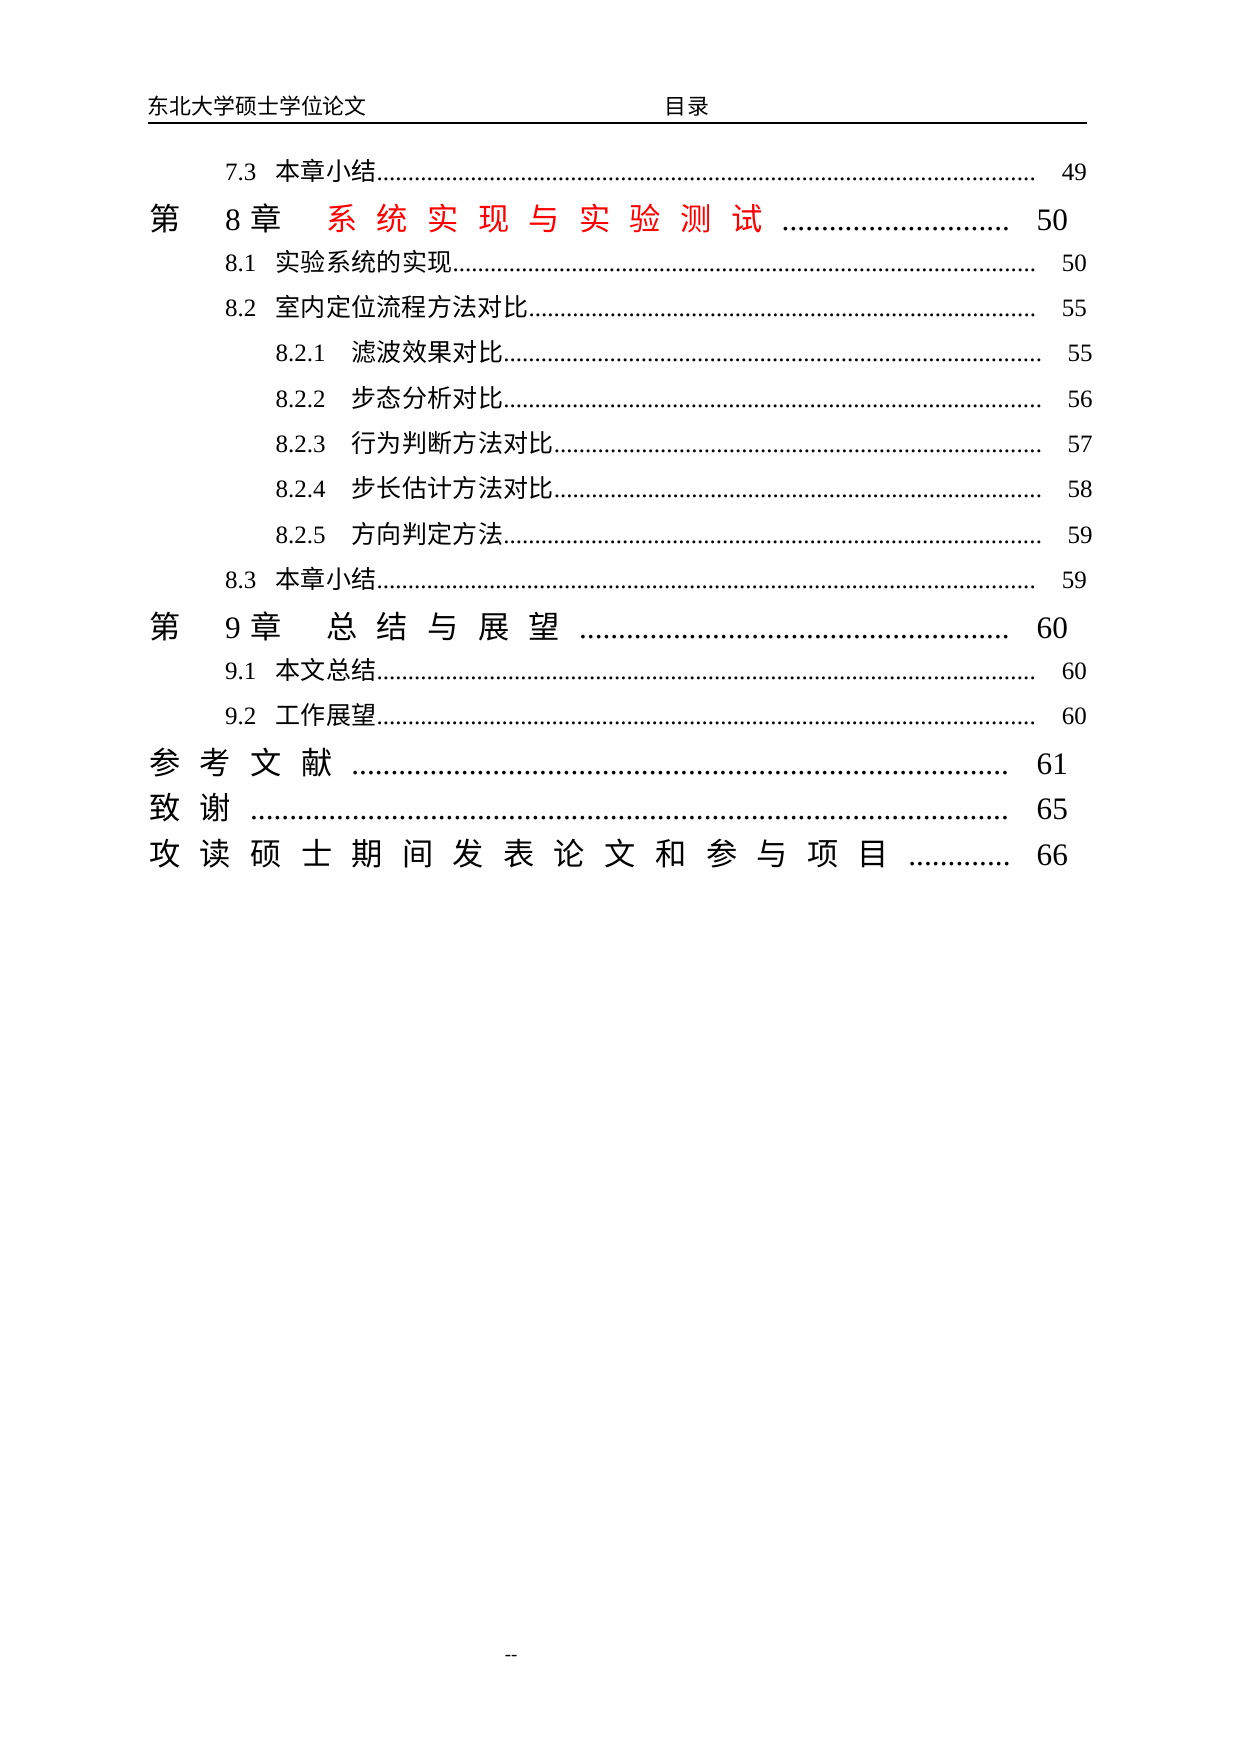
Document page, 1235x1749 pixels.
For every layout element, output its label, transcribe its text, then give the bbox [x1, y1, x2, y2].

text 9.1 本文总结 60 [199, 647, 1085, 693]
text 致谢 65 [149, 783, 1085, 829]
text 8.2.1 滤波效果对比 55 [250, 330, 1085, 376]
text 8.3 本章小结 59 [199, 557, 1085, 602]
text 9.2 工作展望 60 [199, 693, 1085, 738]
text 第 9 章 总结与展望 60 [149, 602, 1085, 647]
text 8.2 室内定位流程方法对比 55 [199, 285, 1085, 330]
text 7.3 本章小结 49 [199, 149, 1085, 194]
text 8.2.3 行为判断方法对比 57 [250, 421, 1085, 466]
text 第 8 章 系统实现与实验测试 50 [149, 194, 1085, 240]
text 8.2.4 步长估计方法对比 58 [250, 466, 1085, 512]
text 8.2.2 步态分析对比 56 [250, 376, 1085, 421]
text 8.1 实验系统的实现 50 [199, 240, 1085, 285]
text 攻读硕士期间发表论文和参与项目 66 [149, 829, 1085, 874]
text 8.2.5 方向判定方法 59 [250, 512, 1085, 557]
text 参考文献 61 [149, 738, 1085, 783]
